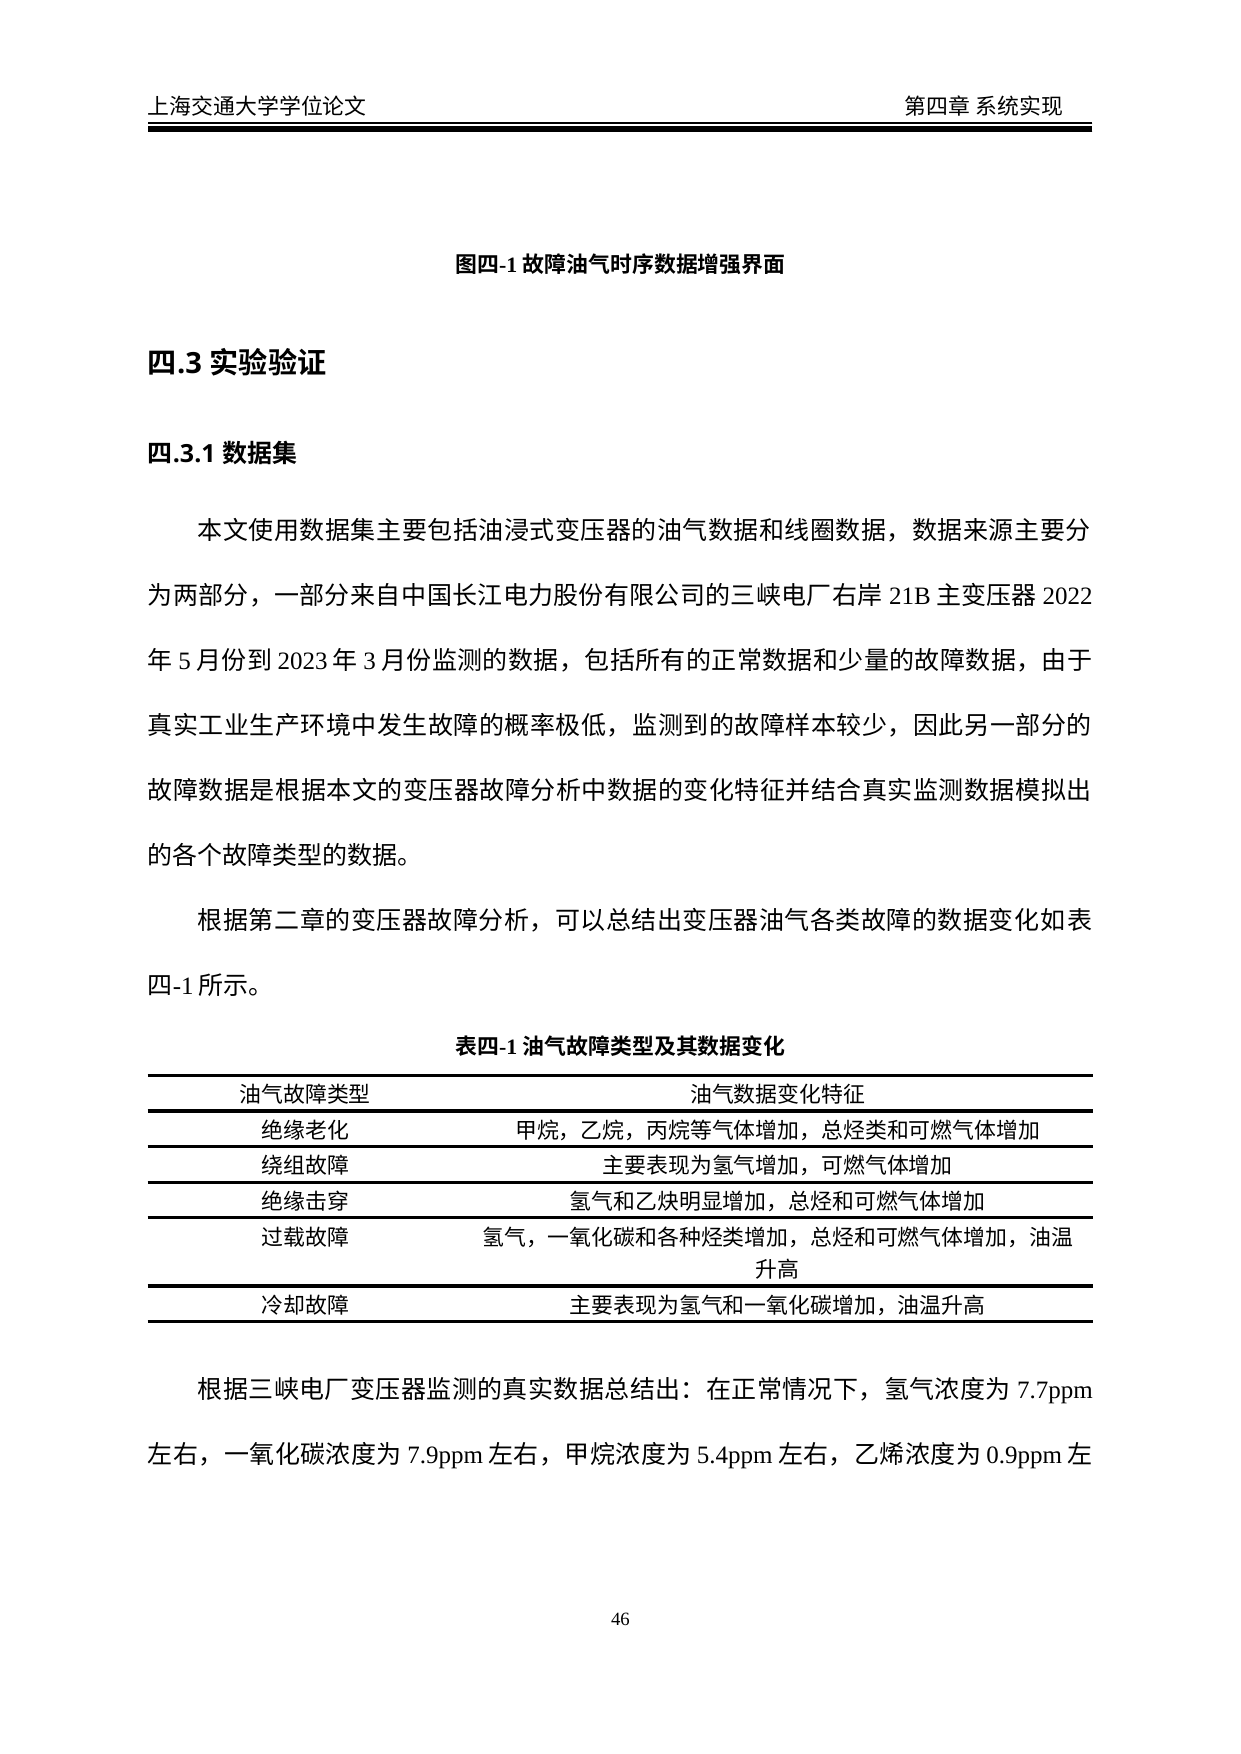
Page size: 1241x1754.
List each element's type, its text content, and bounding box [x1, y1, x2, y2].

table_cell 冷却故障 [148, 1288, 462, 1320]
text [148, 1356, 1092, 1486]
table_cell 氢气，一氧化碳和各种烃类增加，总烃和可燃气体增加，油温升高 [462, 1219, 1092, 1284]
table_cell 绕组故障 [148, 1148, 462, 1181]
text 本文使用数据集主要包括油浸式变压器的油气数据和线圈数据，数据来源主要分为两部分，一部分来自中国长江电力股份有限公司的三峡电厂右岸21B主变压器2022年5月份到2023年3月份监测的数据，包括所有的正常数据和少量的故障数据，由于真实工业生产环境中发生故障的概率极低，监测到的故障样本较少，因此另一部分的故障数据是根据本文的变压器故障分析中数据的变化特征并结合真实监测数据模拟出的各个故障类型的数据。 [148, 496, 1092, 886]
table_cell 绝缘老化 [148, 1113, 462, 1145]
table_cell 主要表现为氢气和一氧化碳增加，油温升高 [462, 1288, 1092, 1320]
text 油气故障类型及其数据变化 [148, 1029, 1092, 1061]
table_cell 主要表现为氢气增加，可燃气体增加 [462, 1148, 1092, 1181]
table_cell 甲烷，乙烷，丙烷等气体增加，总烃类和可燃气体增加 [462, 1113, 1092, 1145]
text 故障油气时序数据增强界面 [148, 246, 1092, 279]
text 根据第二章的变压器故障分析，可以总结出变压器油气各类故障的数据变化如表4-1所示。 [148, 886, 1092, 1016]
table_cell 绝缘击穿 [148, 1184, 462, 1216]
table_header 油气故障类型 [148, 1077, 462, 1109]
table_cell 氢气和乙炔明显增加，总烃和可燃气体增加 [462, 1184, 1092, 1216]
subtitle 数据集 [148, 419, 1092, 484]
table_cell 过载故障 [148, 1219, 462, 1284]
table_header 油气数据变化特征 [462, 1077, 1092, 1109]
subtitle 实验验证 [148, 329, 1092, 394]
